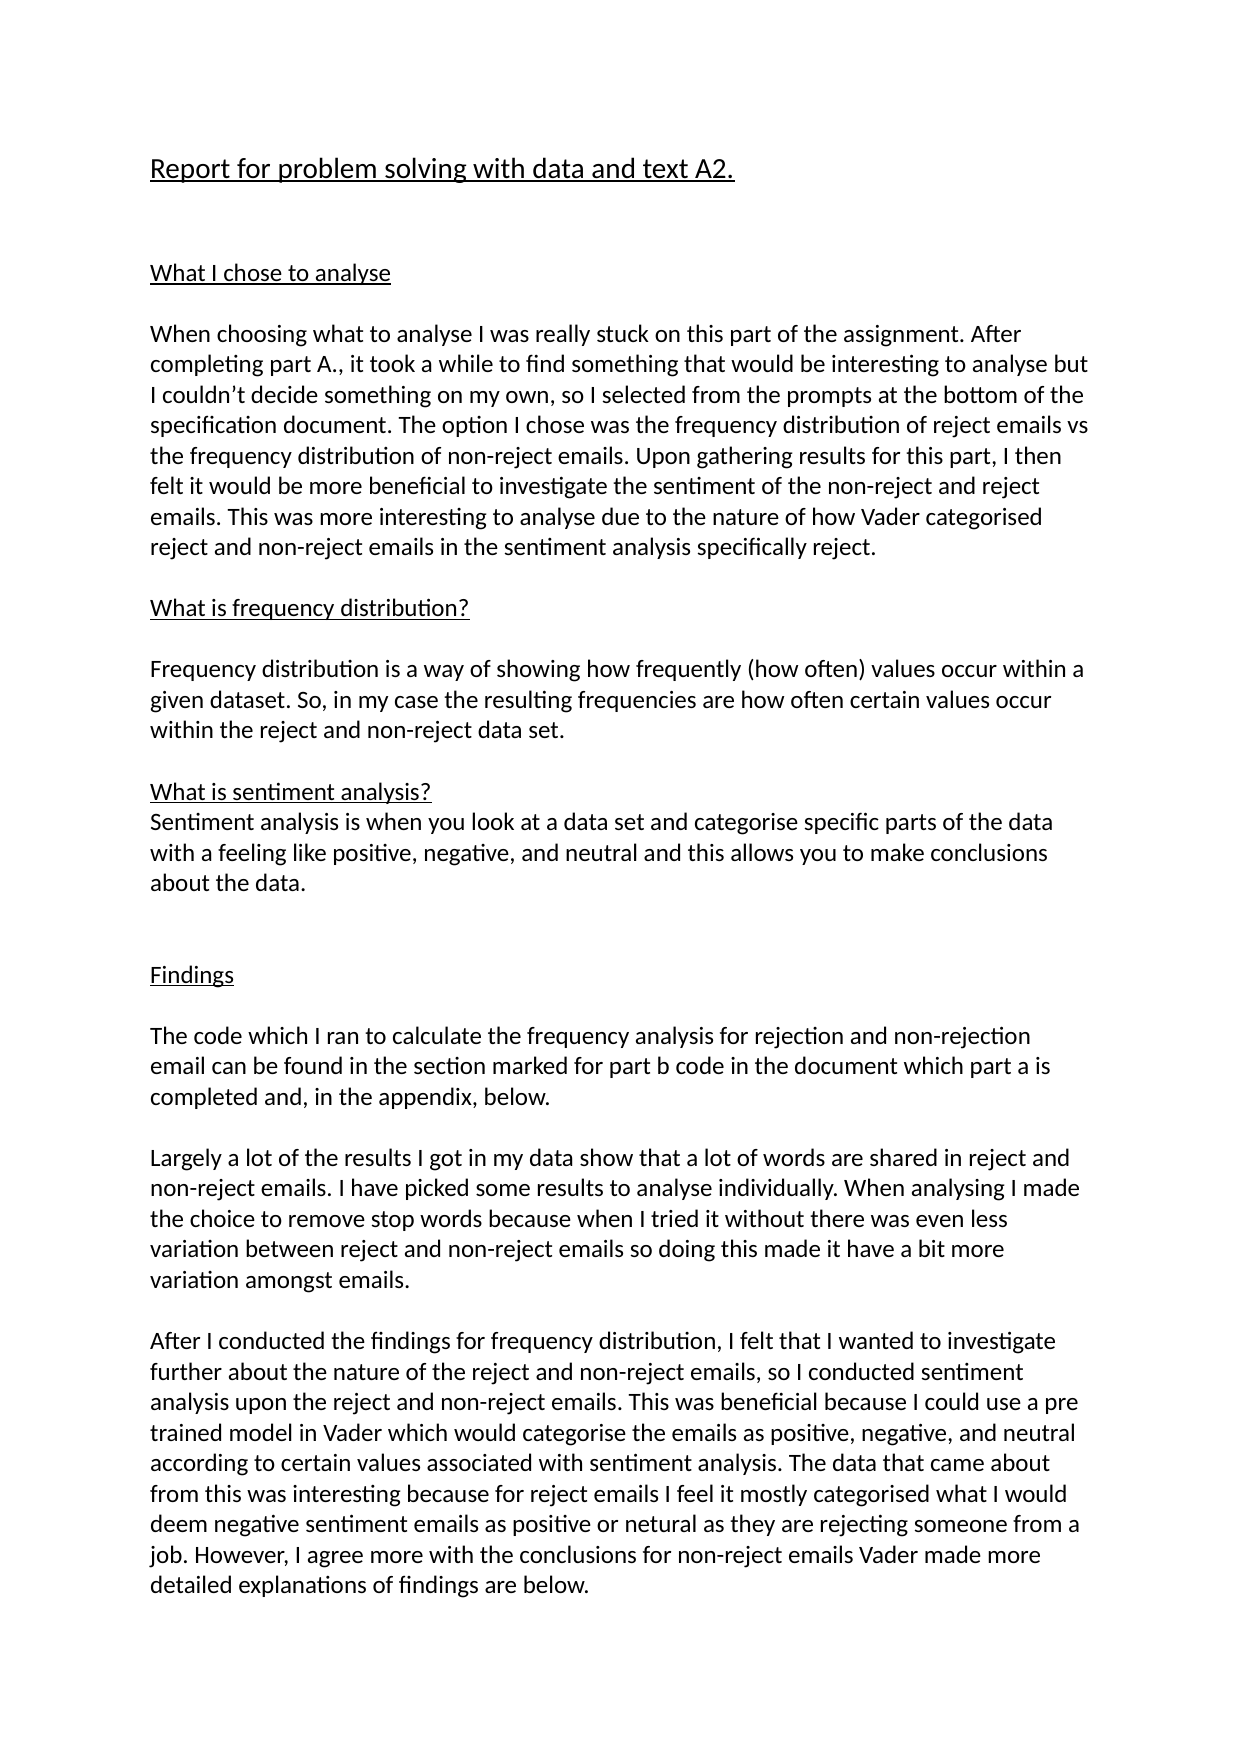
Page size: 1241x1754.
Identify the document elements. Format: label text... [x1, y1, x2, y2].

text Sentiment analysis is when you look at a data set and categorise specific parts of the data with a feeling like positive, negative, and neutral and this allows you to make conclusions about the data. [150, 806, 1090, 898]
text The code which I ran to calculate the frequency analysis for rejection and non-rejection email can be found in the section marked for part b code in the document which part a is completed and, in the appendix, below. [150, 1020, 1090, 1111]
text Largely a lot of the results I got in my data show that a lot of words are shared in reject and non-reject emails. I have picked some results to analyse individually. When analysing I made the choice to remove stop words because when I tried it without there was even less variation between reject and non-reject emails so doing this made it have a bit more variation amongst emails. [150, 1142, 1090, 1294]
text Frequency distribution is a way of showing how frequently (how often) values occur within a given dataset. So, in my case the resulting frequencies are how often certain values occur within the reject and non-reject data set. [150, 654, 1090, 745]
text What I chose to analyse [150, 257, 1090, 287]
text Findings [150, 959, 1090, 989]
text When choosing what to analyse I was really stuck on this part of the assignment. After completing part A., it took a while to find something that would be interesting to analyse but I couldn’t decide something on my own, so I selected from the prompts at the bottom of the specification document. The option I chose was the frequency distribution of reject emails vs the frequency distribution of non-reject emails. Upon gathering results for this part, I then felt it would be more beneficial to investigate the sentiment of the non-reject and reject emails. This was more interesting to analyse due to the nature of how Vader categorised reject and non-reject emails in the sentiment analysis specifically reject. [150, 318, 1090, 562]
text What is frequency distribution? [150, 593, 1090, 623]
text What is sentiment analysis? [150, 776, 1090, 806]
text Report for problem solving with data and text A2. [150, 150, 1090, 186]
text After I conducted the findings for frequency distribution, I felt that I wanted to investigate further about the nature of the reject and non-reject emails, so I conducted sentiment analysis upon the reject and non-reject emails. This was beneficial because I could use a pre trained model in Vader which would categorise the emails as positive, negative, and neutral according to certain values associated with sentiment analysis. The data that came about from this was interesting because for reject emails I feel it mostly categorised what I would deem negative sentiment emails as positive or netural as they are rejecting someone from a job. However, I agree more with the conclusions for non-reject emails Vader made more detailed explanations of findings are below. [150, 1325, 1090, 1600]
